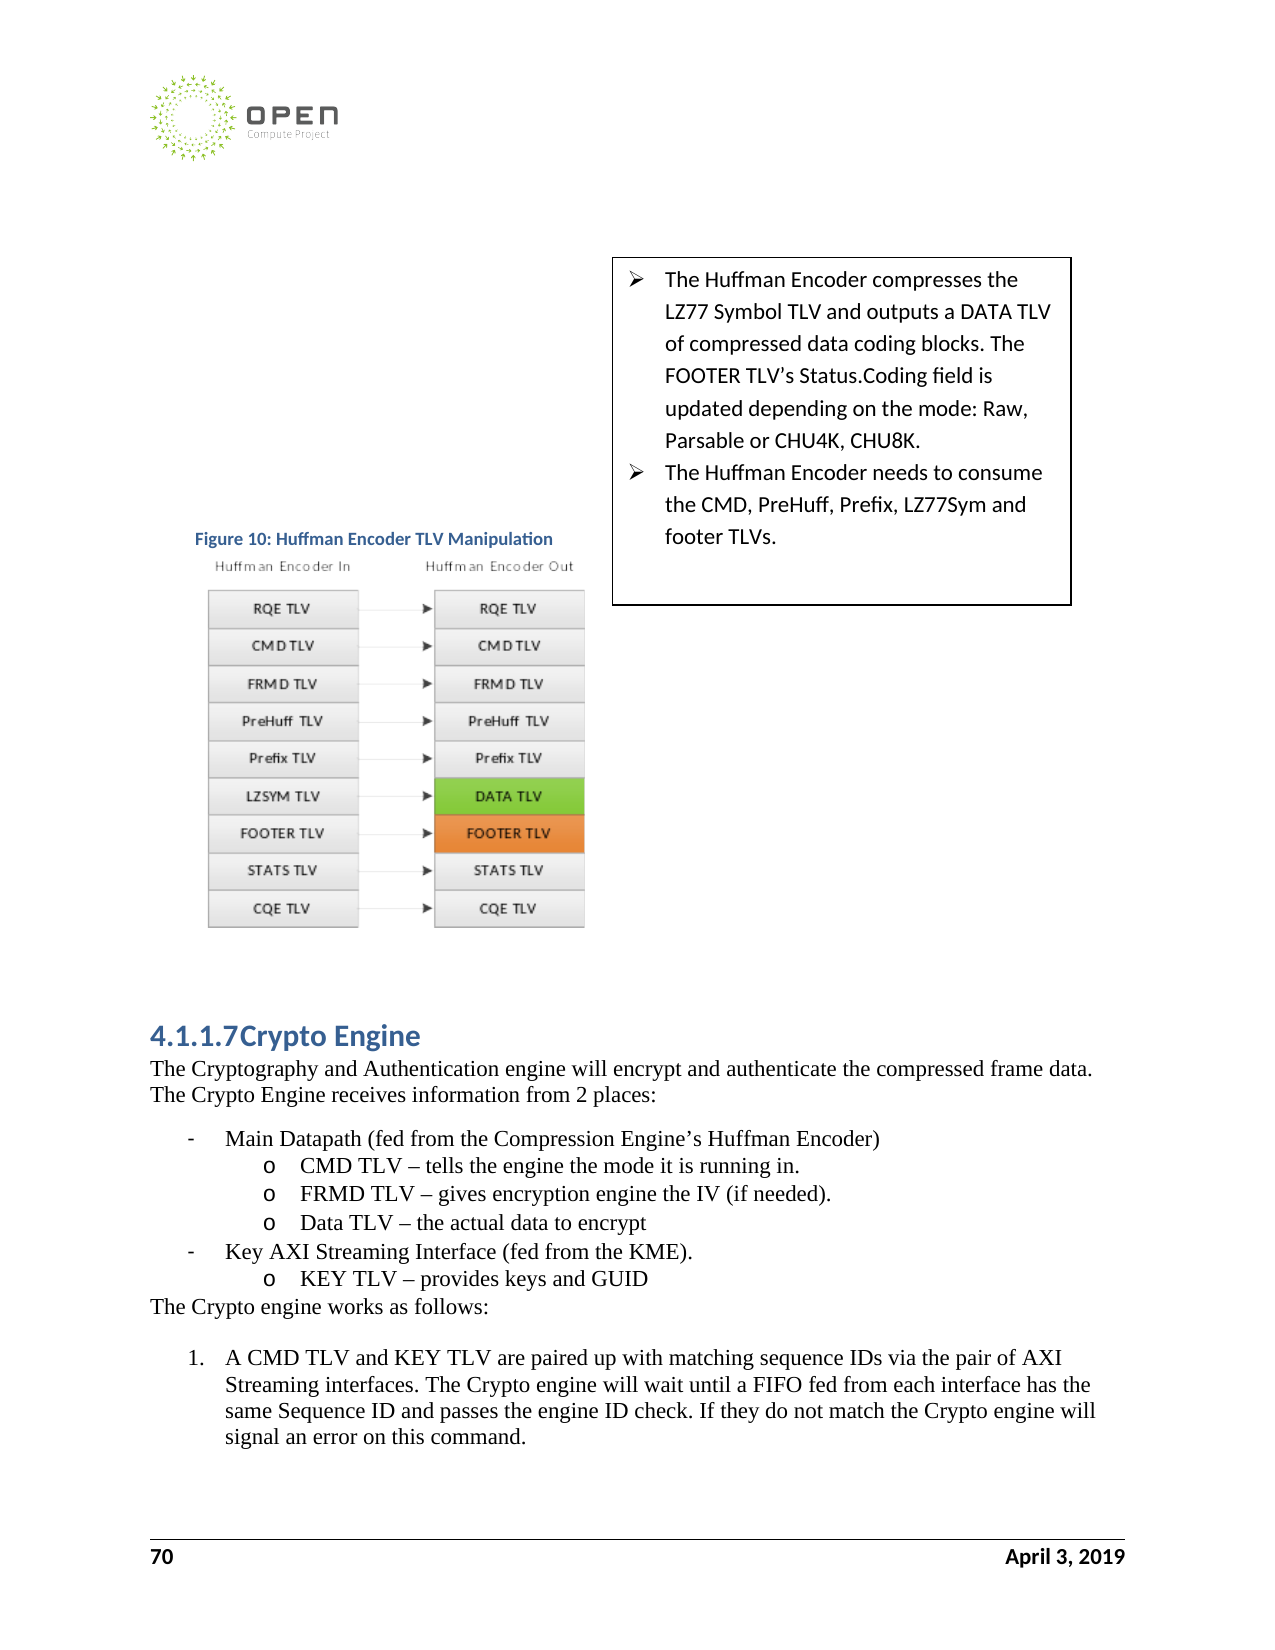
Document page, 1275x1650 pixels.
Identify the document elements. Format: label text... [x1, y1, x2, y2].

list FRMD TLV – gives encryption engine the IV (if needed). [262, 1180, 1125, 1208]
subtitle Crypto Engine [150, 1017, 1125, 1055]
list Data TLV – the actual data to encrypt [262, 1208, 1125, 1237]
list Main Datapath (fed from the Compression Engine’s Huffman Encoder) [187, 1124, 1125, 1152]
list Key AXI Streaming Interface (fed from the KME). [187, 1237, 1125, 1265]
list KEY TLV – provides keys and GUID [262, 1265, 1125, 1293]
picture [150, 75, 338, 168]
list A CMD TLV and KEY TLV are paired up with matching sequence IDs via the pair of AXI Streaming interfaces. The Crypto engine will wait until a FIFO fed from each interface has the same Sequence ID and passes the engine ID check. If they do not match the Crypto engine will signal an error on this command. [187, 1344, 1125, 1450]
text The Cryptography and Authentication engine will encrypt and authenticate the compressed frame data. The Crypto Engine receives information from 2 places: [150, 1055, 1125, 1107]
text The Crypto engine works as follows: [150, 1293, 1125, 1319]
list CMD TLV – tells the engine the mode it is running in. [262, 1152, 1125, 1180]
